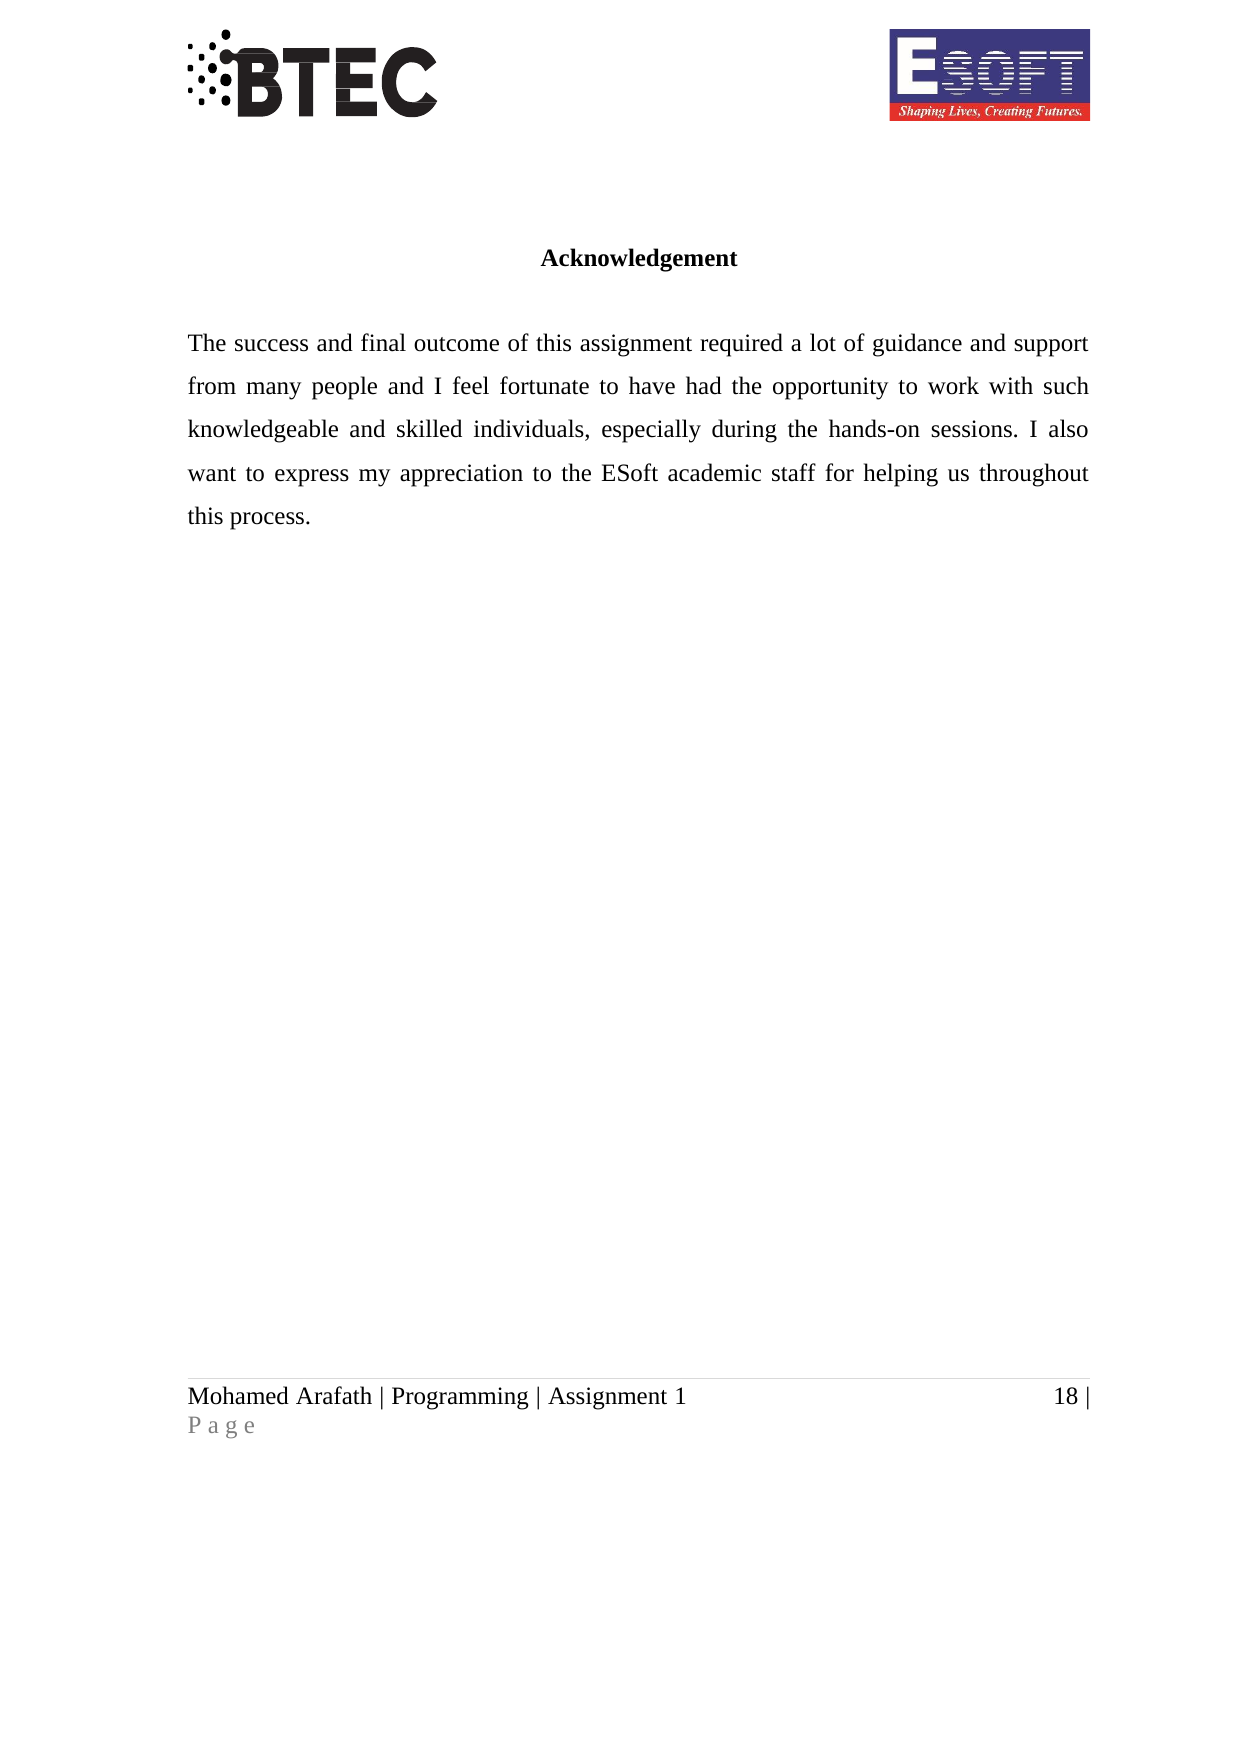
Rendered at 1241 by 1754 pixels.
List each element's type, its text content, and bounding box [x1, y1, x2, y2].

text The success and final outcome of this assignment required a lot of guidance and support from many people and I feel fortunate to have had the opportunity to work with such knowledgeable and skilled individuals, especially during the hands-on sessions. I also want to express my appreciation to the ESoft academic staff for helping us throughout this process. [187, 328, 1090, 529]
subtitle Acknowledgement [187, 243, 1090, 272]
picture [889, 29, 1091, 121]
